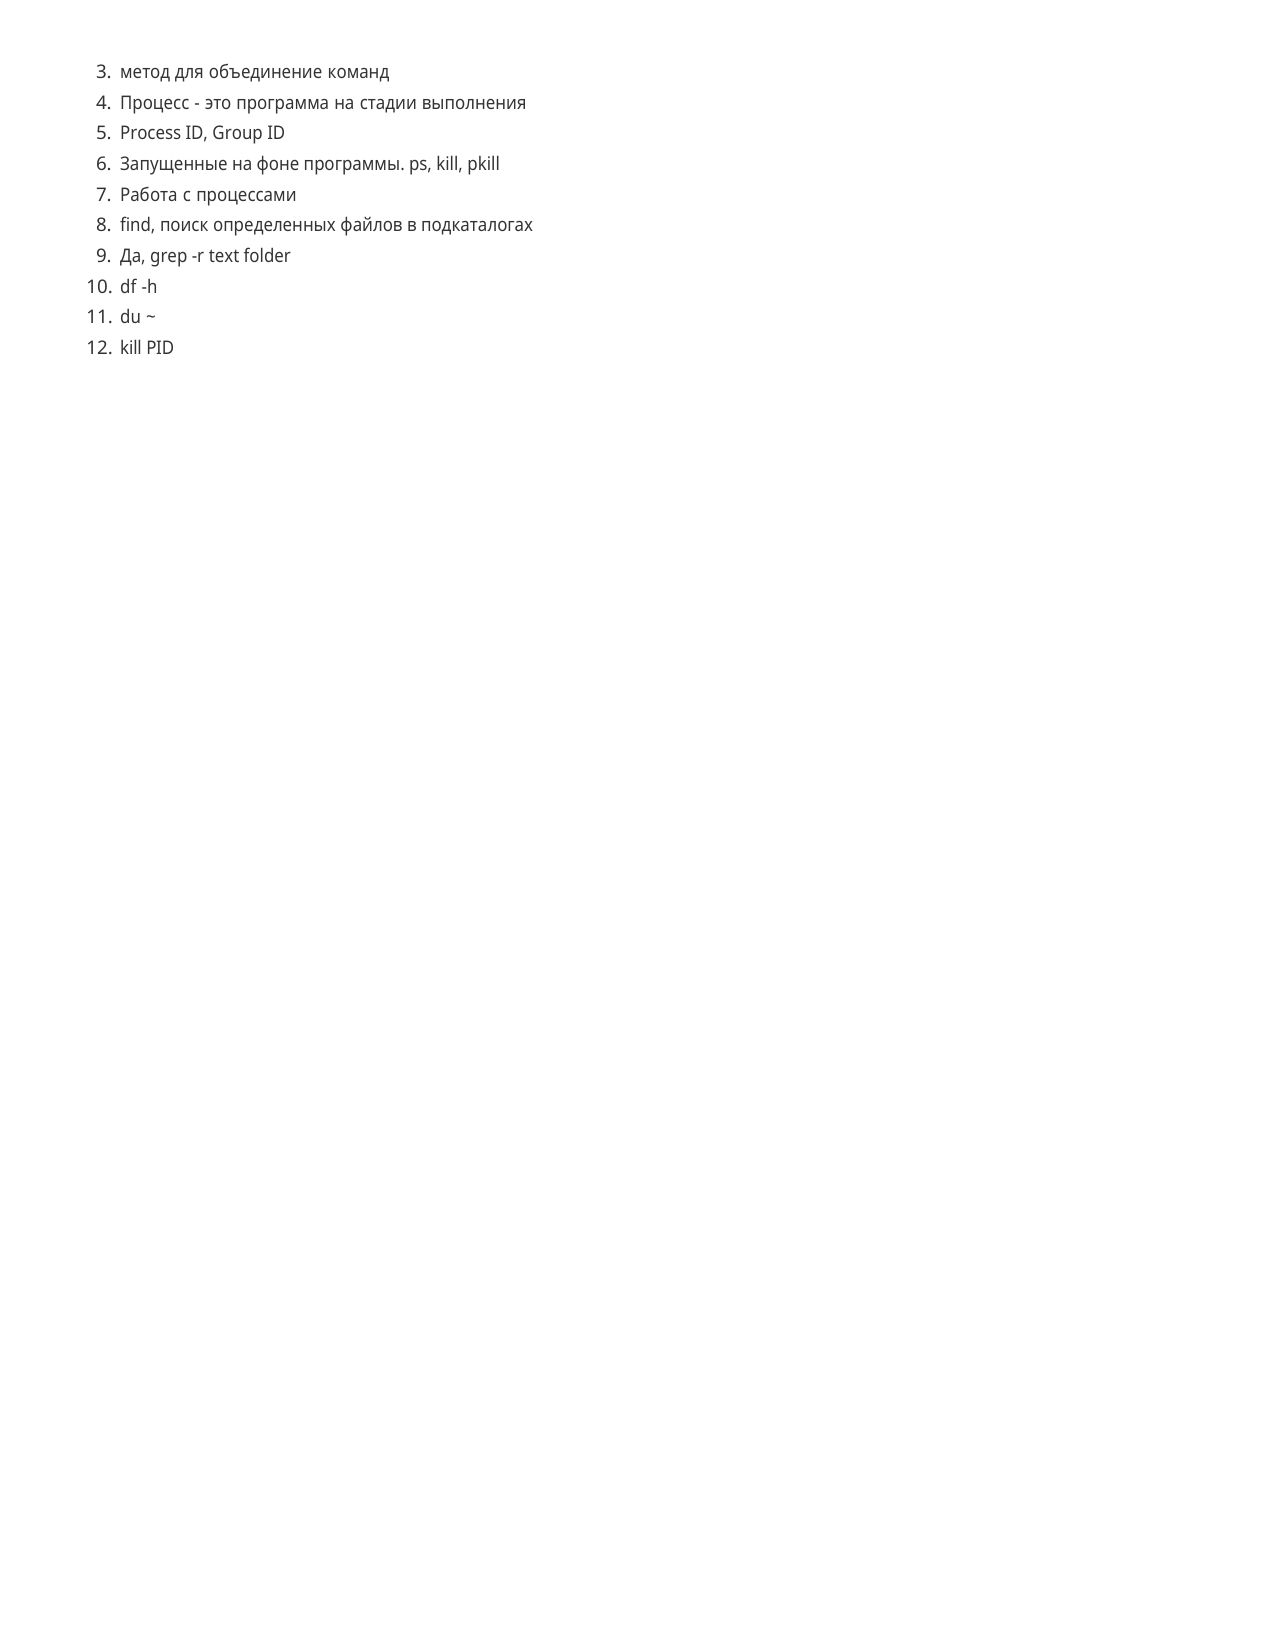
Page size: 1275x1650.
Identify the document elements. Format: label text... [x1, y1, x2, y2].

list df -h [86, 273, 1202, 298]
list find, поиск определенных файлов в подкаталогах [96, 212, 1202, 237]
list kill PID [86, 334, 1202, 360]
list Работа с процессами [96, 181, 1202, 207]
list Запущенные на фоне программы. ps, kill, pkill [96, 150, 1202, 176]
list Process ID, Group ID [96, 120, 1202, 145]
list Да, grep -r text folder [96, 242, 1202, 268]
list метод для объединение команд [96, 58, 1202, 84]
list du ~ [86, 304, 1202, 329]
list Процесс - это программа на стадии выполнения [96, 89, 1202, 114]
